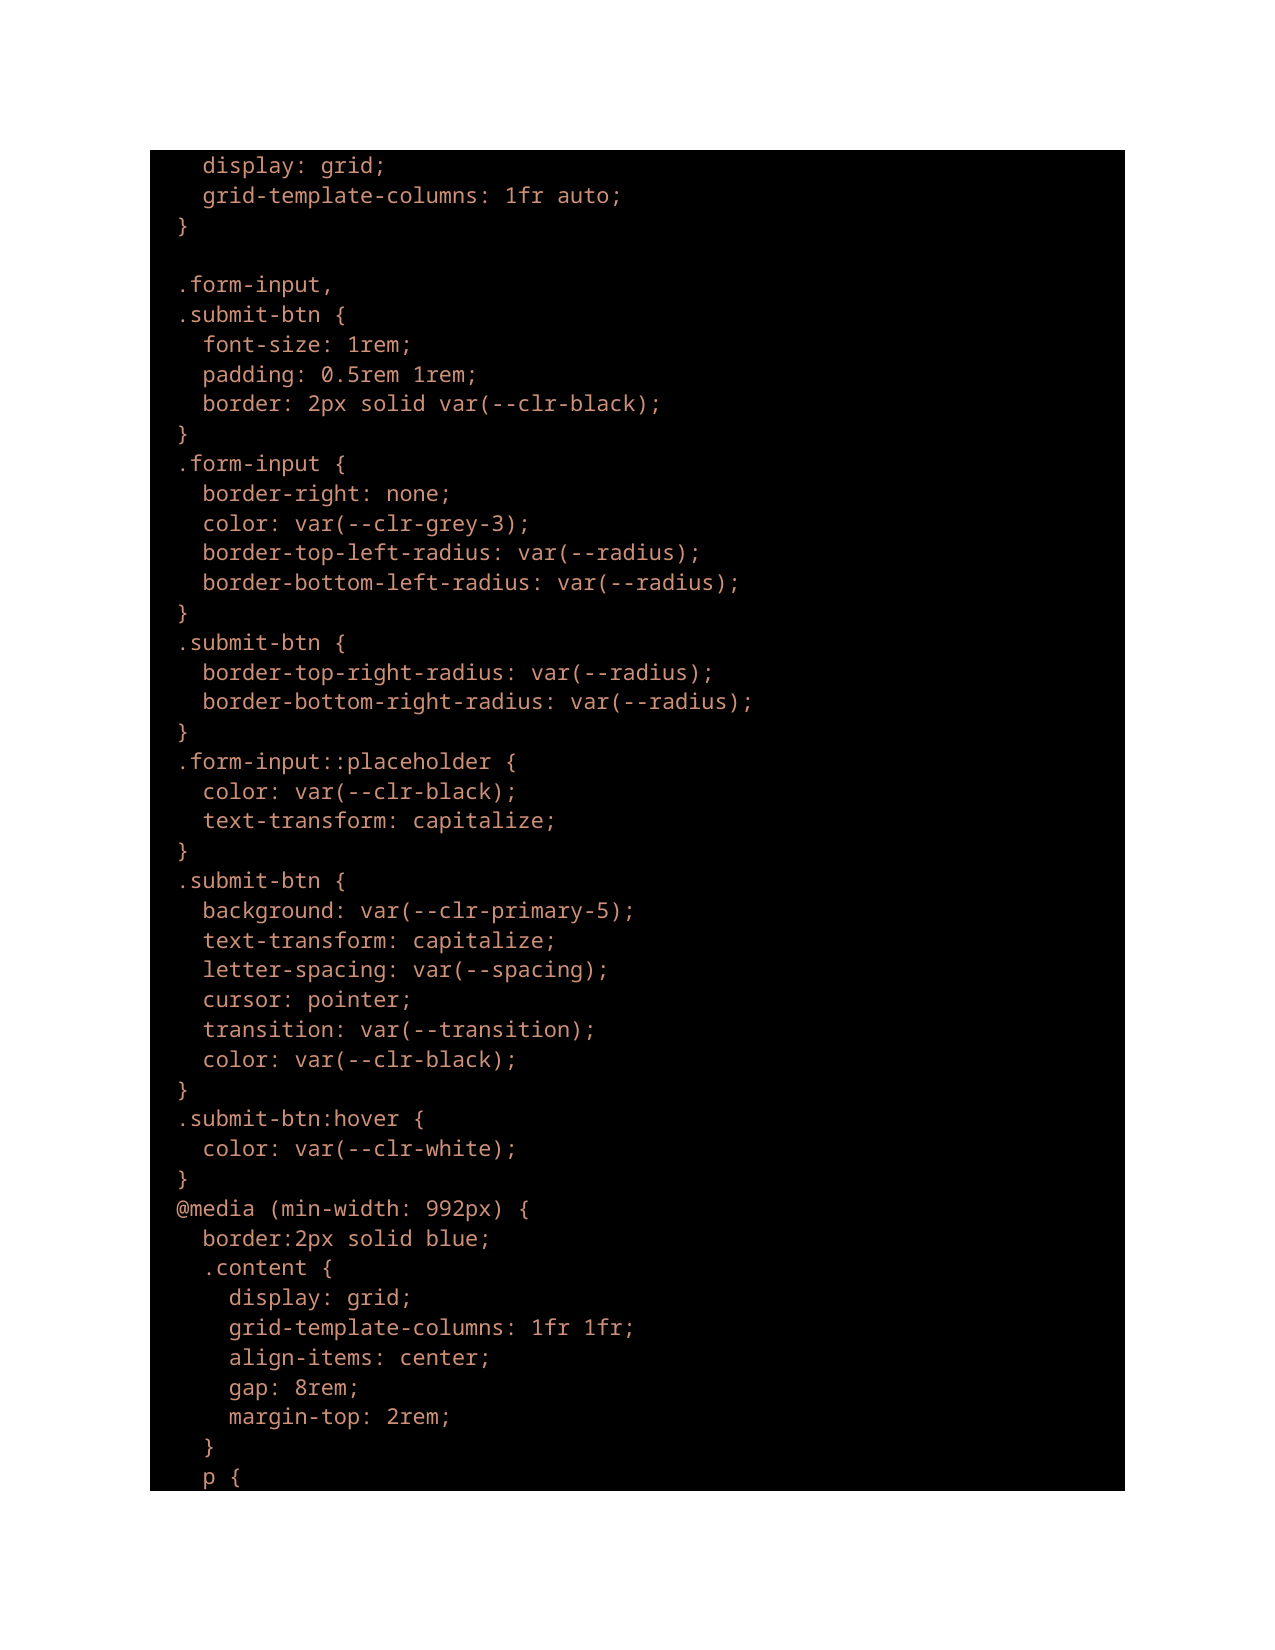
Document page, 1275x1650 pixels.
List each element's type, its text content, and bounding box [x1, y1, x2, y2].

text text-transform: capitalize; [150, 924, 1125, 954]
text grid-template-columns: 1fr 1fr; [150, 1312, 1125, 1342]
text p { [150, 1461, 1125, 1491]
text .form-input::placeholder { [150, 746, 1125, 776]
text margin-top: 2rem; [150, 1401, 1125, 1431]
text display: grid; [150, 150, 1125, 180]
text } [150, 1073, 1125, 1103]
text } [150, 209, 1125, 239]
text .submit-btn { [150, 865, 1125, 895]
text border-top-right-radius: var(--radius); [150, 656, 1125, 686]
text .submit-btn:hover { [150, 1103, 1125, 1133]
text border: 2px solid var(--clr-black); [150, 388, 1125, 418]
text letter-spacing: var(--spacing); [150, 954, 1125, 984]
text border-right: none; [150, 478, 1125, 507]
text .form-input, [150, 269, 1125, 299]
text font-size: 1rem; [150, 329, 1125, 358]
text .submit-btn { [150, 627, 1125, 656]
text cursor: pointer; [150, 984, 1125, 1014]
text padding: 0.5rem 1rem; [150, 358, 1125, 388]
text .form-input { [150, 448, 1125, 478]
text .submit-btn { [150, 299, 1125, 329]
text color: var(--clr-white); [150, 1133, 1125, 1163]
text border-bottom-right-radius: var(--radius); [150, 686, 1125, 716]
text } [150, 1163, 1125, 1193]
text color: var(--clr-black); [150, 1044, 1125, 1073]
text } [150, 597, 1125, 627]
text @media (min-width: 992px) { [150, 1193, 1125, 1222]
text align-items: center; [150, 1342, 1125, 1371]
text border-bottom-left-radius: var(--radius); [150, 567, 1125, 597]
text grid-template-columns: 1fr auto; [150, 180, 1125, 209]
text text-transform: capitalize; [150, 805, 1125, 835]
text } [150, 835, 1125, 865]
text } [150, 418, 1125, 448]
text border:2px solid blue; [150, 1222, 1125, 1252]
text transition: var(--transition); [150, 1014, 1125, 1044]
text display: grid; [150, 1282, 1125, 1312]
text background: var(--clr-primary-5); [150, 895, 1125, 924]
text border-top-left-radius: var(--radius); [150, 537, 1125, 567]
text .content { [150, 1252, 1125, 1282]
text gap: 8rem; [150, 1371, 1125, 1401]
text color: var(--clr-black); [150, 776, 1125, 805]
text } [150, 1431, 1125, 1461]
text color: var(--clr-grey-3); [150, 507, 1125, 537]
text } [150, 716, 1125, 746]
